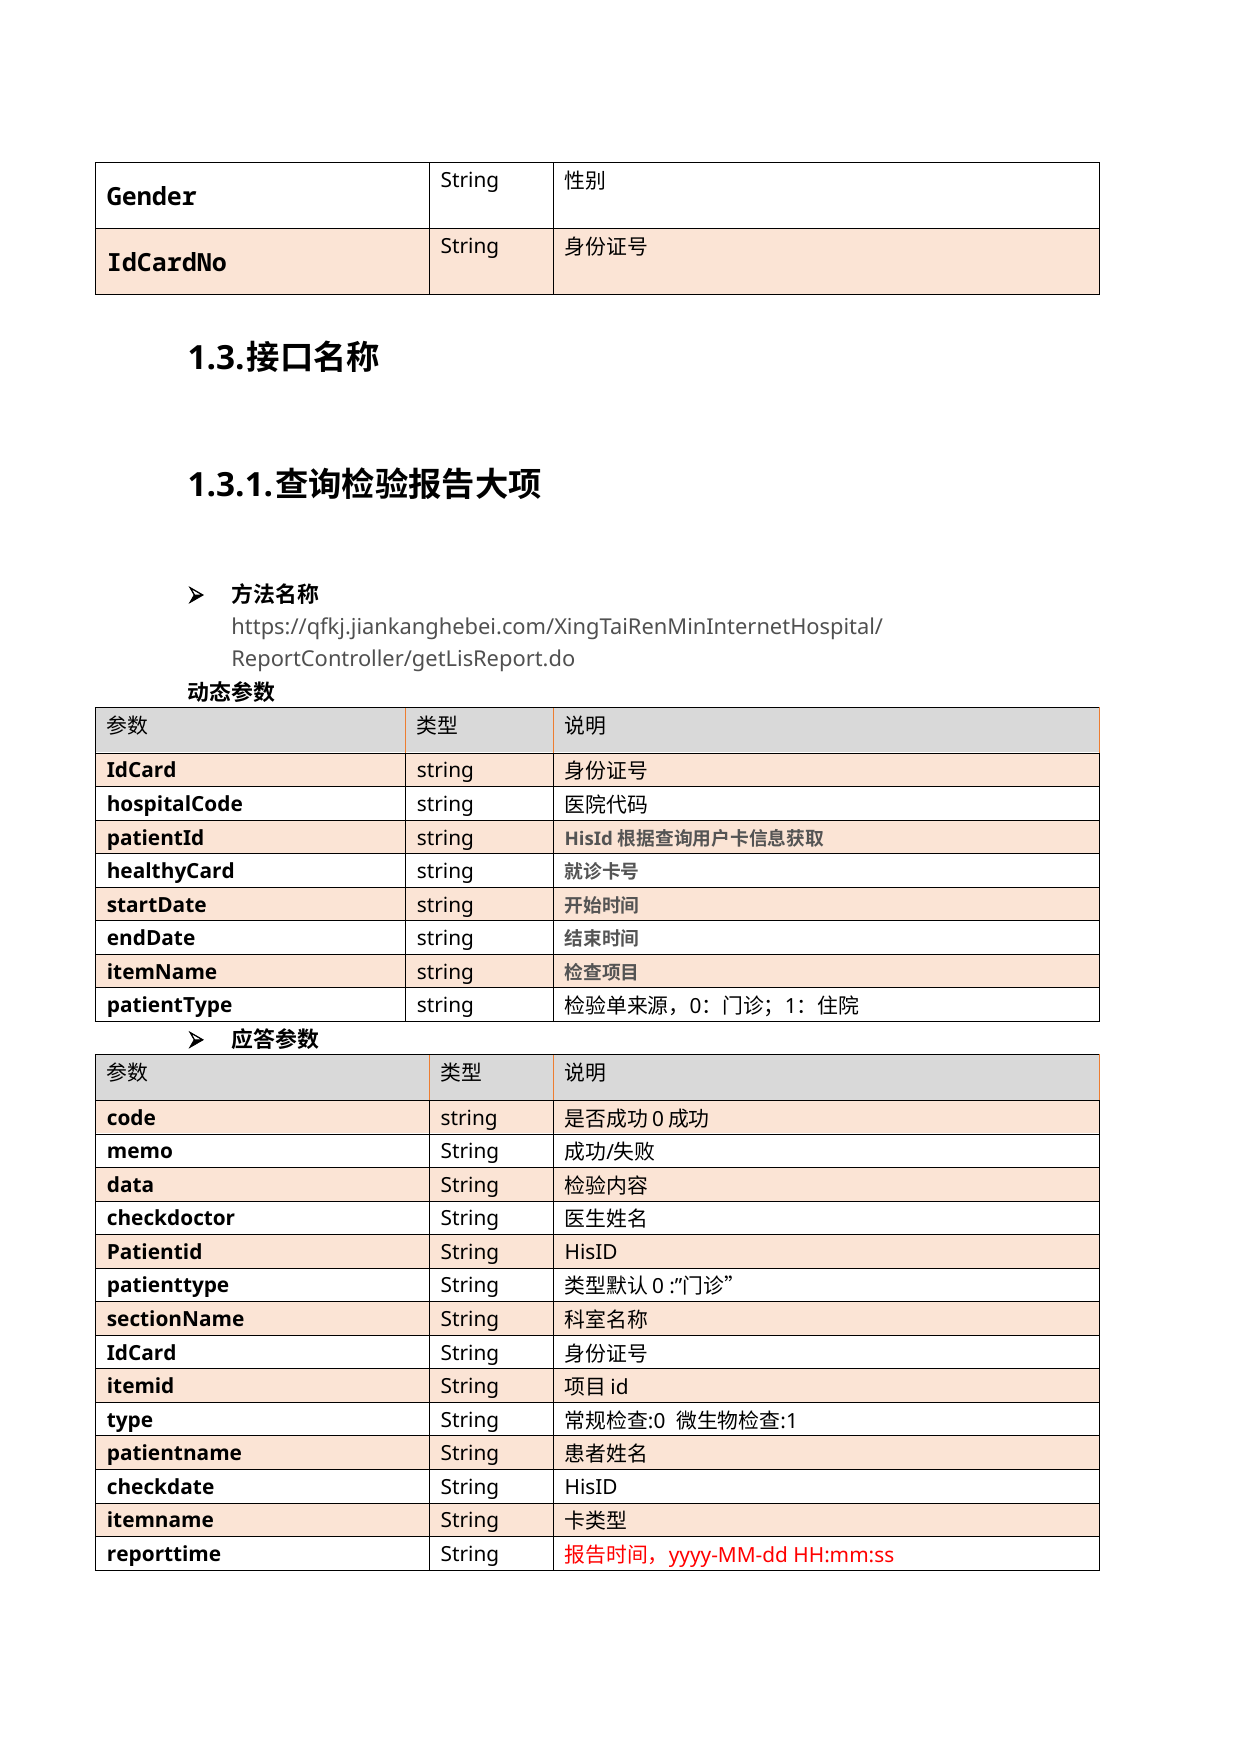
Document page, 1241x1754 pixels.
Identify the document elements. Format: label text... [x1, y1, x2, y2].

subtitle 接口名称 [187, 322, 1053, 387]
table_cell data [96, 1168, 429, 1201]
table_cell 开始时间 [554, 888, 1099, 920]
table_cell string [406, 821, 553, 853]
list 应答参数 [187, 1022, 1053, 1054]
table_cell patientId [96, 821, 405, 853]
table_cell reporttime [96, 1537, 429, 1569]
table_cell 常规检查:0 微生物检查:1 [554, 1403, 1099, 1435]
table_cell memo [96, 1135, 429, 1167]
table_cell 医院代码 [554, 787, 1099, 819]
table_cell string [406, 988, 553, 1021]
table_cell patientname [96, 1436, 429, 1469]
table_cell String [430, 1202, 553, 1234]
table_cell string [406, 854, 553, 887]
table_cell 身份证号 [554, 754, 1099, 786]
table_cell string [406, 921, 553, 954]
table_cell IdCard [96, 1336, 429, 1368]
table_cell code [96, 1101, 429, 1133]
table_cell Gender [96, 163, 429, 228]
table_header 参数 [96, 1055, 429, 1100]
table_cell 就诊卡号 [554, 854, 1099, 887]
table_cell sectionName [96, 1302, 429, 1335]
table_cell HisID [554, 1235, 1099, 1268]
table_cell endDate [96, 921, 405, 954]
table_cell String [430, 1336, 553, 1368]
table_cell 性别 [554, 163, 1099, 228]
table_cell Patientid [96, 1235, 429, 1268]
table_cell string [406, 955, 553, 987]
table_header 参数 [96, 708, 405, 752]
table_cell String [430, 1235, 553, 1268]
table_cell 医生姓名 [554, 1202, 1099, 1234]
table_cell 检验单来源，0：门诊；1：住院 [554, 988, 1099, 1021]
table_cell 报告时间，yyyy-MM-dd HH:mm:ss [554, 1537, 1099, 1569]
table_cell string [406, 888, 553, 920]
table_cell itemName [96, 955, 405, 987]
table_cell String [430, 1302, 553, 1335]
table_cell patienttype [96, 1269, 429, 1301]
table_cell hospitalCode [96, 787, 405, 819]
table_cell String [430, 1403, 553, 1435]
list https://qfkj.jiankanghebei.com/XingTaiRenMinInternetHospital/ReportController/getLisReport.do [231, 609, 1053, 674]
table_cell itemname [96, 1504, 429, 1536]
table_cell string [406, 787, 553, 819]
table_cell String [430, 1537, 553, 1569]
table_cell 类型默认0 :”门诊” [554, 1269, 1099, 1301]
table_cell HisID [554, 1470, 1099, 1502]
table_header 类型 [406, 708, 553, 752]
table_cell healthyCard [96, 854, 405, 887]
table_cell HisId 根据查询用户卡信息获取 [554, 821, 1099, 853]
table_cell 项目id [554, 1369, 1099, 1402]
table_header 说明 [554, 1055, 1099, 1100]
table_cell IdCard [96, 754, 405, 786]
table_header 类型 [430, 1055, 553, 1100]
table_cell checkdate [96, 1470, 429, 1502]
table_cell String [430, 1168, 553, 1201]
table_cell String [430, 229, 553, 294]
table_cell 患者姓名 [554, 1436, 1099, 1469]
table_cell 卡类型 [554, 1504, 1099, 1536]
table_cell string [430, 1101, 553, 1133]
table_cell 科室名称 [554, 1302, 1099, 1335]
table_cell checkdoctor [96, 1202, 429, 1234]
table_cell 检查项目 [554, 955, 1099, 987]
subtitle 查询检验报告大项 [187, 449, 1053, 514]
text 动态参数 [187, 674, 1053, 707]
table_cell string [406, 754, 553, 786]
table_header 说明 [554, 708, 1099, 752]
table_cell String [430, 1269, 553, 1301]
table_cell 成功/失败 [554, 1135, 1099, 1167]
table_cell IdCardNo [96, 229, 429, 294]
table_cell String [430, 1436, 553, 1469]
list 方法名称 [187, 577, 1053, 609]
table_cell String [430, 1504, 553, 1536]
table_cell 是否成功0成功 [554, 1101, 1099, 1133]
table_cell 身份证号 [554, 229, 1099, 294]
table_cell String [430, 1470, 553, 1502]
table_cell String [430, 1135, 553, 1167]
table_cell patientType [96, 988, 405, 1021]
table_cell String [430, 1369, 553, 1402]
table_cell String [430, 163, 553, 228]
table_cell 检验内容 [554, 1168, 1099, 1201]
table_cell 身份证号 [554, 1336, 1099, 1368]
table_cell type [96, 1403, 429, 1435]
table_cell 结束时间 [554, 921, 1099, 954]
table_cell startDate [96, 888, 405, 920]
table_cell itemid [96, 1369, 429, 1402]
